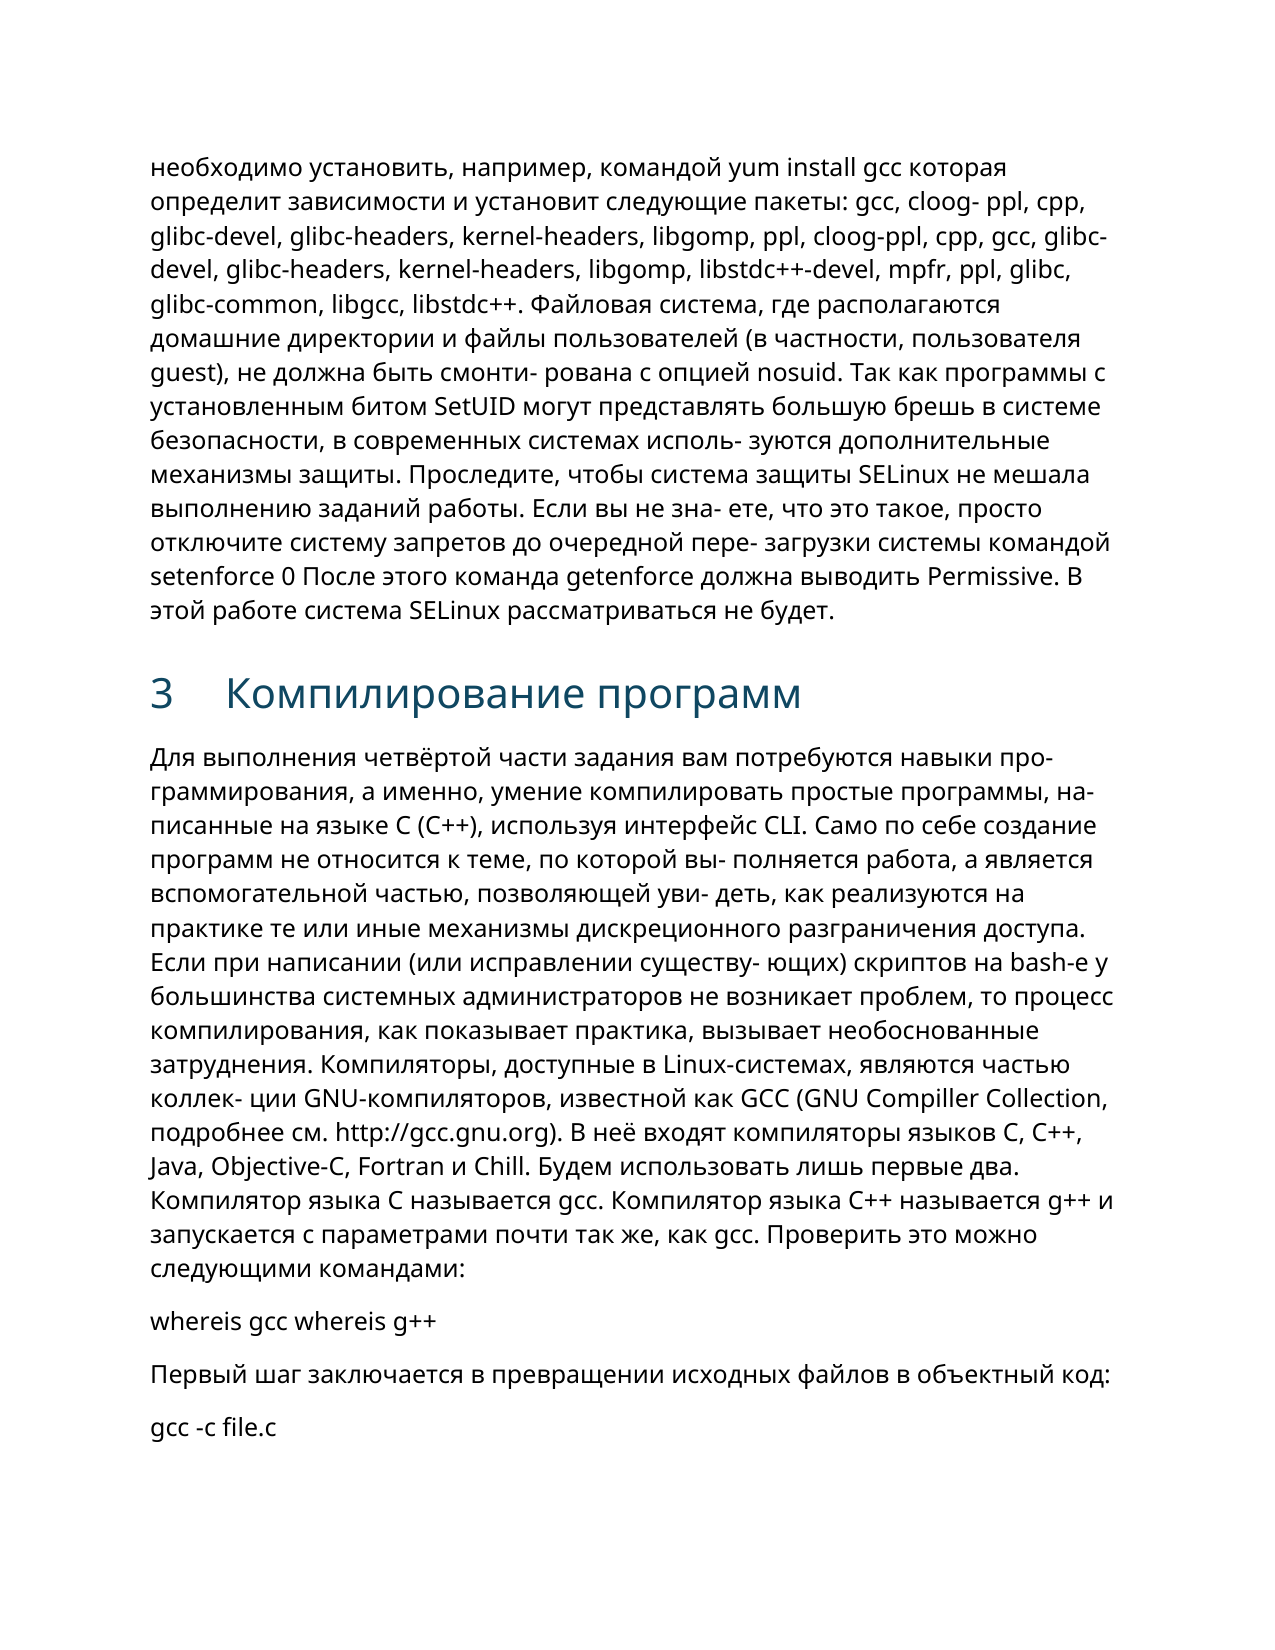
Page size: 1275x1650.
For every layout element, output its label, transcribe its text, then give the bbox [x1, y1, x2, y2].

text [150, 150, 1125, 627]
text Для выполнения четвёртой части задания вам потребуются навыки про- граммирования, а именно, умение компилировать простые программы, на- писанные на языке С (С++), используя интерфейс CLI. Само по себе создание программ не относится к теме, по которой вы- полняется работа, а является вспомогательной частью, позволяющей уви- деть, как реализуются на практике те или иные механизмы дискреционного разграничения доступа. Если при написании (или исправлении существу- ющих) скриптов на bash-e у большинства системных администраторов не возникает проблем, то процесс компилирования, как показывает практика, вызывает необоснованные затруднения. Компиляторы, доступные в Linux-системах, являются частью коллек- ции GNU-компиляторов, известной как GCC (GNU Compiller Collection, подробнее см. http://gcc.gnu.org). В неё входят компиляторы языков С, С++, Java, Objective-C, Fortran и Chill. Будем использовать лишь первые два. Компилятор языка С называется gcc. Компилятор языка С++ называется g++ и запускается с параметрами почти так же, как gcc. Проверить это можно следующими командами: [150, 740, 1125, 1285]
text whereis gcc whereis g++ [150, 1304, 1125, 1338]
subtitle 3 Компилирование программ [150, 664, 1125, 721]
text gcc -c file.с [150, 1409, 1125, 1443]
text Первый шаг заключается в превращении исходных файлов в объектный код: [150, 1356, 1125, 1391]
